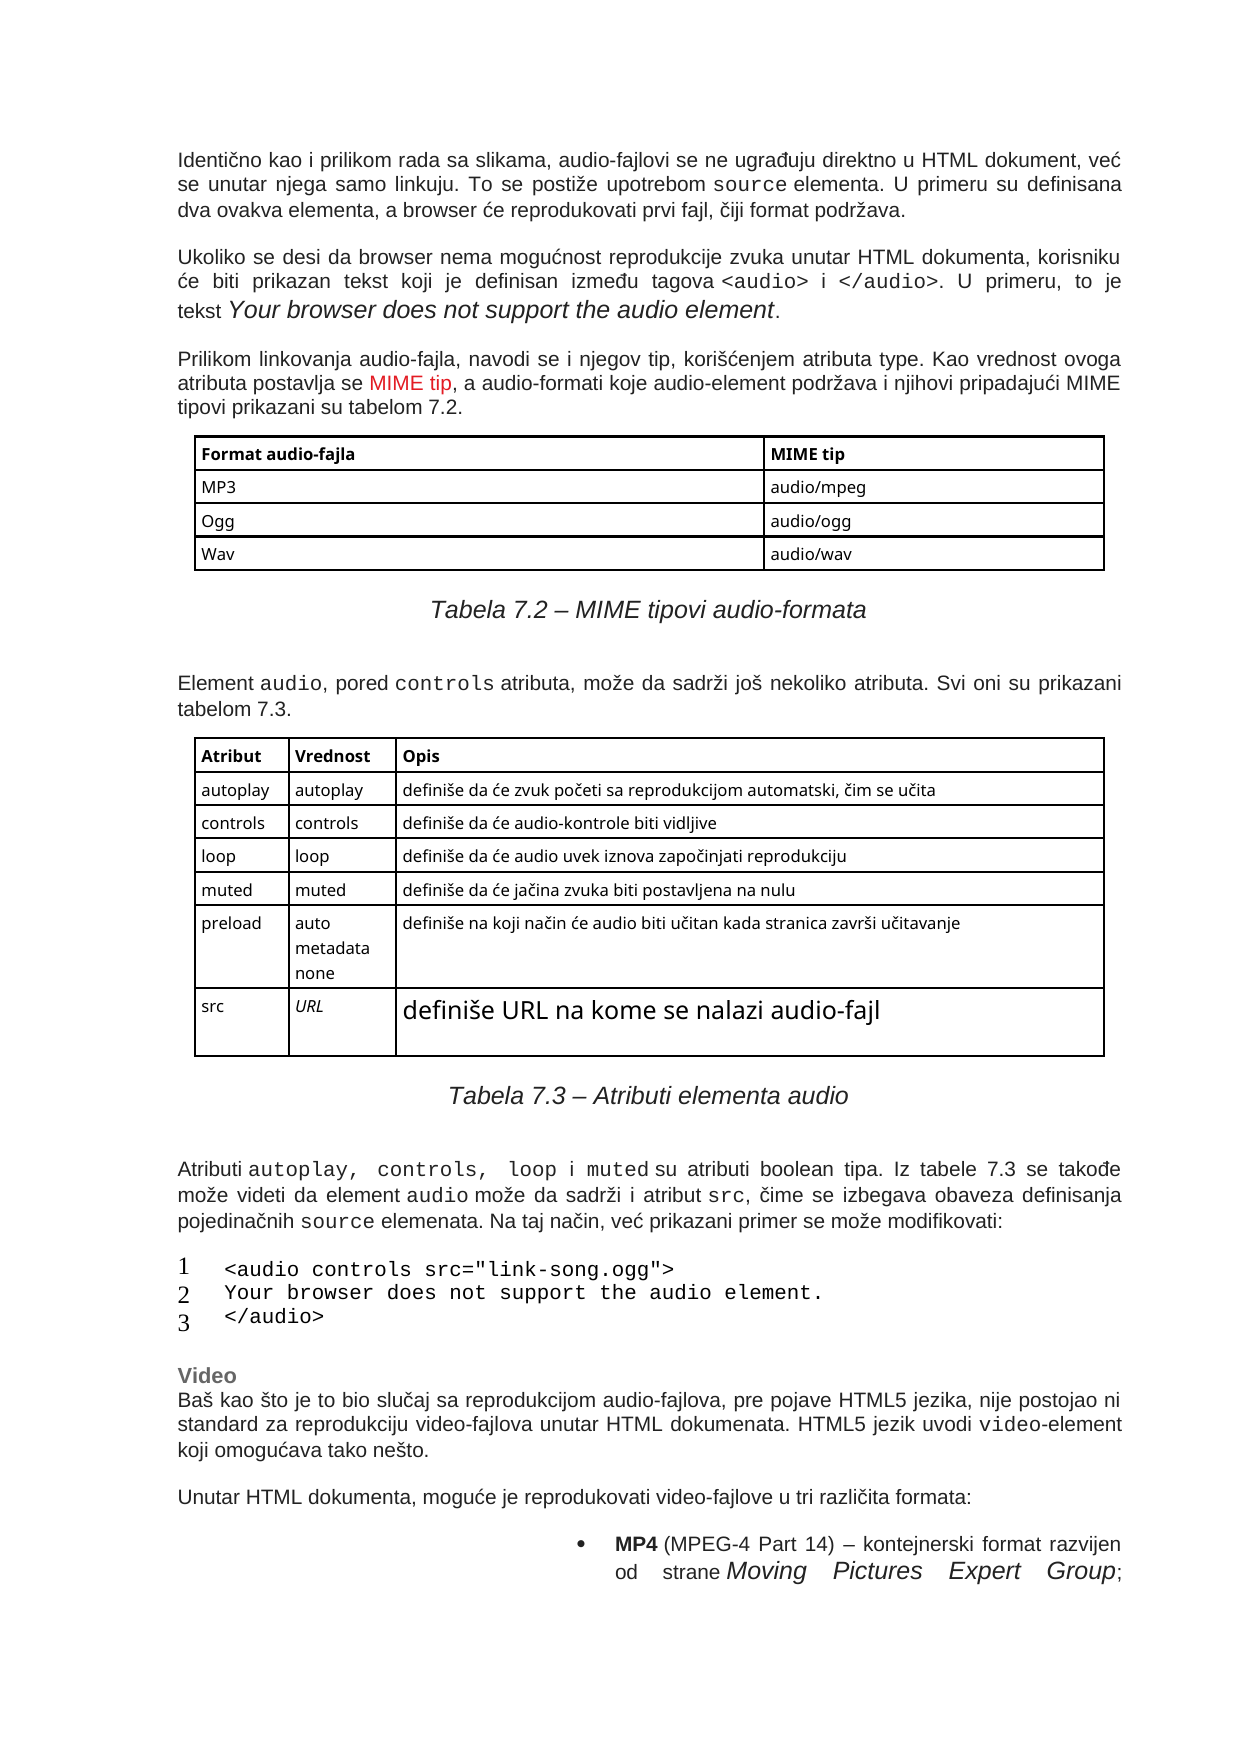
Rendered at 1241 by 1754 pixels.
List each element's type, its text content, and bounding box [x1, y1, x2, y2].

table_cell src [196, 989, 288, 1055]
text Video [177, 1337, 1122, 1388]
text Tabela 7.3 – Atributi elementa audio [177, 1057, 1122, 1109]
text Ukoliko se desi da browser nema mogućnost reprodukcije zvuka unutar HTML dokumenta, korisniku će biti prikazan tekst koji je definisan između tagova <audio> i </audio>. U primeru, to je tekst Your browser does not support the audio element. [177, 245, 1122, 323]
table_header Atribut [196, 739, 288, 771]
table_cell definiše da će audio uvek iznova započinjati reprodukciju [397, 839, 1103, 871]
table_cell definiše da će zvuk početi sa reprodukcijom automatski, čim se učita [397, 773, 1103, 804]
table_cell preload [196, 906, 288, 987]
table_cell muted [196, 873, 288, 904]
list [577, 1532, 1122, 1585]
table_header <audio controls src="link-song.ogg"> Your browser does not support the audio element. </audio> [224, 1251, 1088, 1337]
table_cell controls [290, 806, 395, 837]
table_cell muted [290, 873, 395, 904]
table_header 1 2 3 [177, 1251, 224, 1337]
text Tabela 7.2 – MIME tipovi audio-formata [177, 571, 1122, 623]
text Atributi autoplay, controls, loop i muted su atributi boolean tipa. Iz tabele 7.3 se takođe može videti da element audio može da sadrži i atribut src, čime se izbegava obaveza definisanja pojedinačnih source elemenata. Na taj način, već prikazani primer se može modifikovati: [177, 1133, 1122, 1234]
table_cell definiše da će jačina zvuka biti postavljena na nulu [397, 873, 1103, 904]
table_header Vrednost [290, 739, 395, 771]
table_cell Ogg [196, 504, 763, 535]
table_cell definiše na koji način će audio biti učitan kada stranica završi učitavanje [397, 906, 1103, 987]
table_header MIME tip [765, 438, 1103, 469]
table_cell autoplay [290, 773, 395, 804]
table_cell autoplay [196, 773, 288, 804]
table_cell controls [196, 806, 288, 837]
table_cell definiše URL na kome se nalazi audio-fajl [397, 989, 1103, 1055]
table_cell URL [290, 989, 395, 1055]
table_cell definiše da će audio-kontrole biti vidljive [397, 806, 1103, 837]
table_cell MP3 [196, 471, 763, 502]
table_cell Wav [196, 538, 763, 569]
table_cell audio/mpeg [765, 471, 1103, 502]
table_cell audio/wav [765, 538, 1103, 569]
table_cell loop [196, 839, 288, 871]
table_header Format audio-fajla [196, 438, 763, 469]
text Unutar HTML dokumenta, moguće je reprodukovati video-fajlove u tri različita formata: [177, 1485, 1122, 1509]
table_header Opis [397, 739, 1103, 771]
text Element audio, pored controls atributa, može da sadrži još nekoliko atributa. Svi oni su prikazani tabelom 7.3. [177, 647, 1122, 721]
text Baš kao što je to bio slučaj sa reprodukcijom audio-fajlova, pre pojave HTML5 jezika, nije postojao ni standard za reprodukciju video-fajlova unutar HTML dokumenata. HTML5 jezik uvodi video-element koji omogućava tako nešto. [177, 1388, 1122, 1461]
text Identično kao i prilikom rada sa slikama, audio-fajlovi se ne ugrađuju direktno u HTML dokument, već se unutar njega samo linkuju. To se postiže upotrebom source elementa. U primeru su definisana dva ovakva elementa, a browser će reprodukovati prvi fajl, čiji format podržava. [177, 148, 1122, 221]
table_cell auto metadata none [290, 906, 395, 987]
table_cell loop [290, 839, 395, 871]
text Prilikom linkovanja audio-fajla, navodi se i njegov tip, korišćenjem atributa type. Kao vrednost ovoga atributa postavlja se MIME tip, a audio-formati koje audio-element podržava i njihovi pripadajući MIME tipovi prikazani su tabelom 7.2. [177, 347, 1122, 419]
table_cell audio/ogg [765, 504, 1103, 535]
